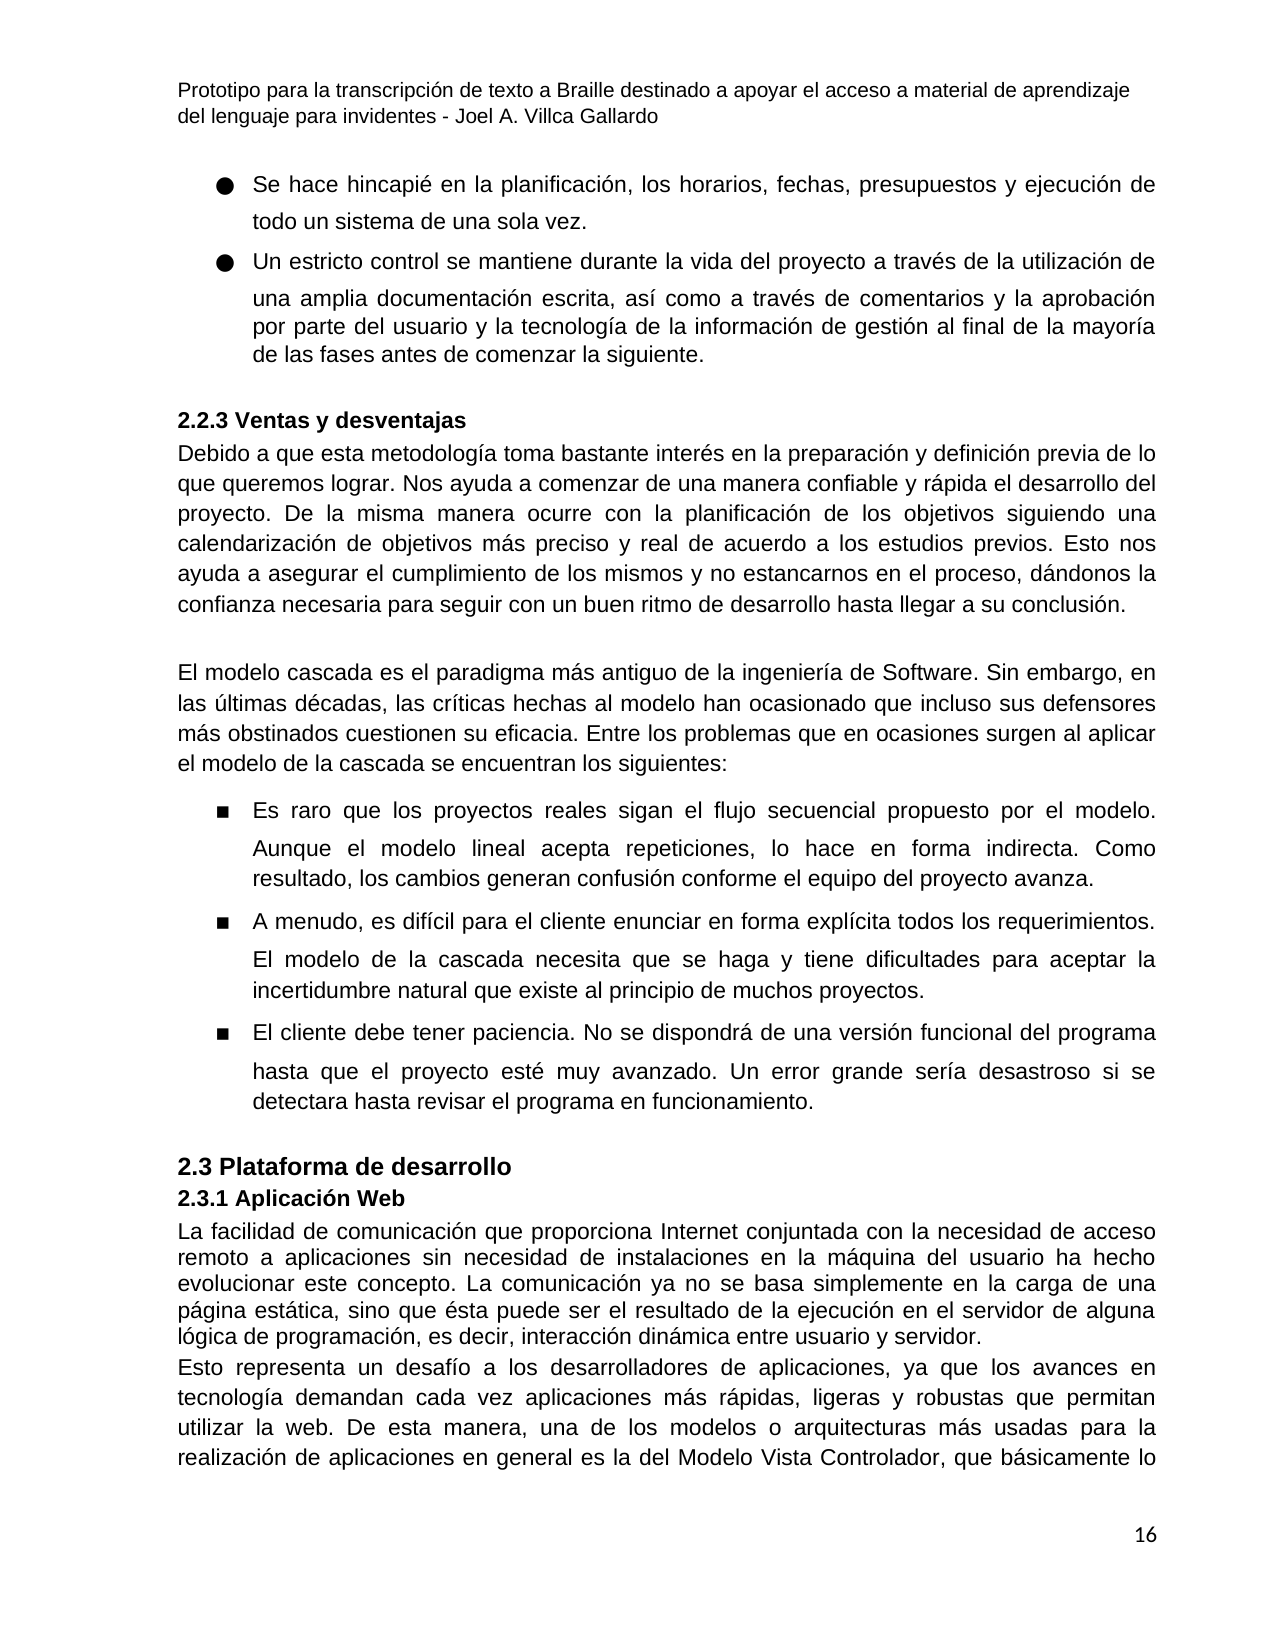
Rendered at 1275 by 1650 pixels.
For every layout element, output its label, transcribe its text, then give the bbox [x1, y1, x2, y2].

list A menudo, es difícil para el cliente enunciar en forma explícita todos los requerimientos. El modelo de la cascada necesita que se haga y tiene dificultades para aceptar la incertidumbre natural que existe al principio de muchos proyectos. [215, 896, 1157, 1003]
text La facilidad de comunicación que proporciona Internet conjuntada con la necesidad de acceso remoto a aplicaciones sin necesidad de instalaciones en la máquina del usuario ha hecho evolucionar este concepto. La comunicación ya no se basa simplemente en la carga de una página estática, sino que ésta puede ser el resultado de la ejecución en el servidor de alguna lógica de programación, es decir, interacción dinámica entre usuario y servidor. [177, 1218, 1157, 1349]
text Debido a que esta metodología toma bastante interés en la preparación y definición previa de lo que queremos lograr. Nos ayuda a comenzar de una manera confiable y rápida el desarrollo del proyecto. De la misma manera ocurre con la planificación de los objetivos siguiendo una calendarización de objetivos más preciso y real de acuerdo a los estudios previos. Esto nos ayuda a asegurar el cumplimiento de los mismos y no estancarnos en el proceso, dándonos la confianza necesaria para seguir con un buen ritmo de desarrollo hasta llegar a su conclusión. [177, 439, 1157, 617]
subtitle 2.2.3 Ventas y desventajas [177, 407, 1157, 433]
text El modelo cascada es el paradigma más antiguo de la ingeniería de Software. Sin embargo, en las últimas décadas, las críticas hechas al modelo han ocasionado que incluso sus defensores más obstinados cuestionen su eficacia. Entre los problemas que en ocasiones surgen al aplicar el modelo de la cascada se encuentran los siguientes: [177, 659, 1157, 776]
list Es raro que los proyectos reales sigan el flujo secuencial propuesto por el modelo. Aunque el modelo lineal acepta repeticiones, lo hace en forma indirecta. Como resultado, los cambios generan confusión conforme el equipo del proyecto avanza. [215, 784, 1157, 892]
list Un estricto control se mantiene durante la vida del proyecto a través de la utilización de una amplia documentación escrita, así como a través de comentarios y la aprobación por parte del usuario y la tecnología de la información de gestión al final de la mayoría de las fases antes de comenzar la siguiente. [215, 236, 1157, 367]
subtitle 2.3 Plataforma de desarrollo [177, 1152, 1157, 1181]
list El cliente debe tener paciencia. No se dispondrá de una versión funcional del programa hasta que el proyecto esté muy avanzado. Un error grande sería desastroso si se detectara hasta revisar el programa en funcionamiento. [215, 1007, 1157, 1114]
subtitle 2.3.1 Aplicación Web [177, 1185, 1157, 1212]
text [177, 1353, 1157, 1471]
list Se hace hincapié en la planificación, los horarios, fechas, presupuestos y ejecución de todo un sistema de una sola vez. [215, 159, 1157, 234]
